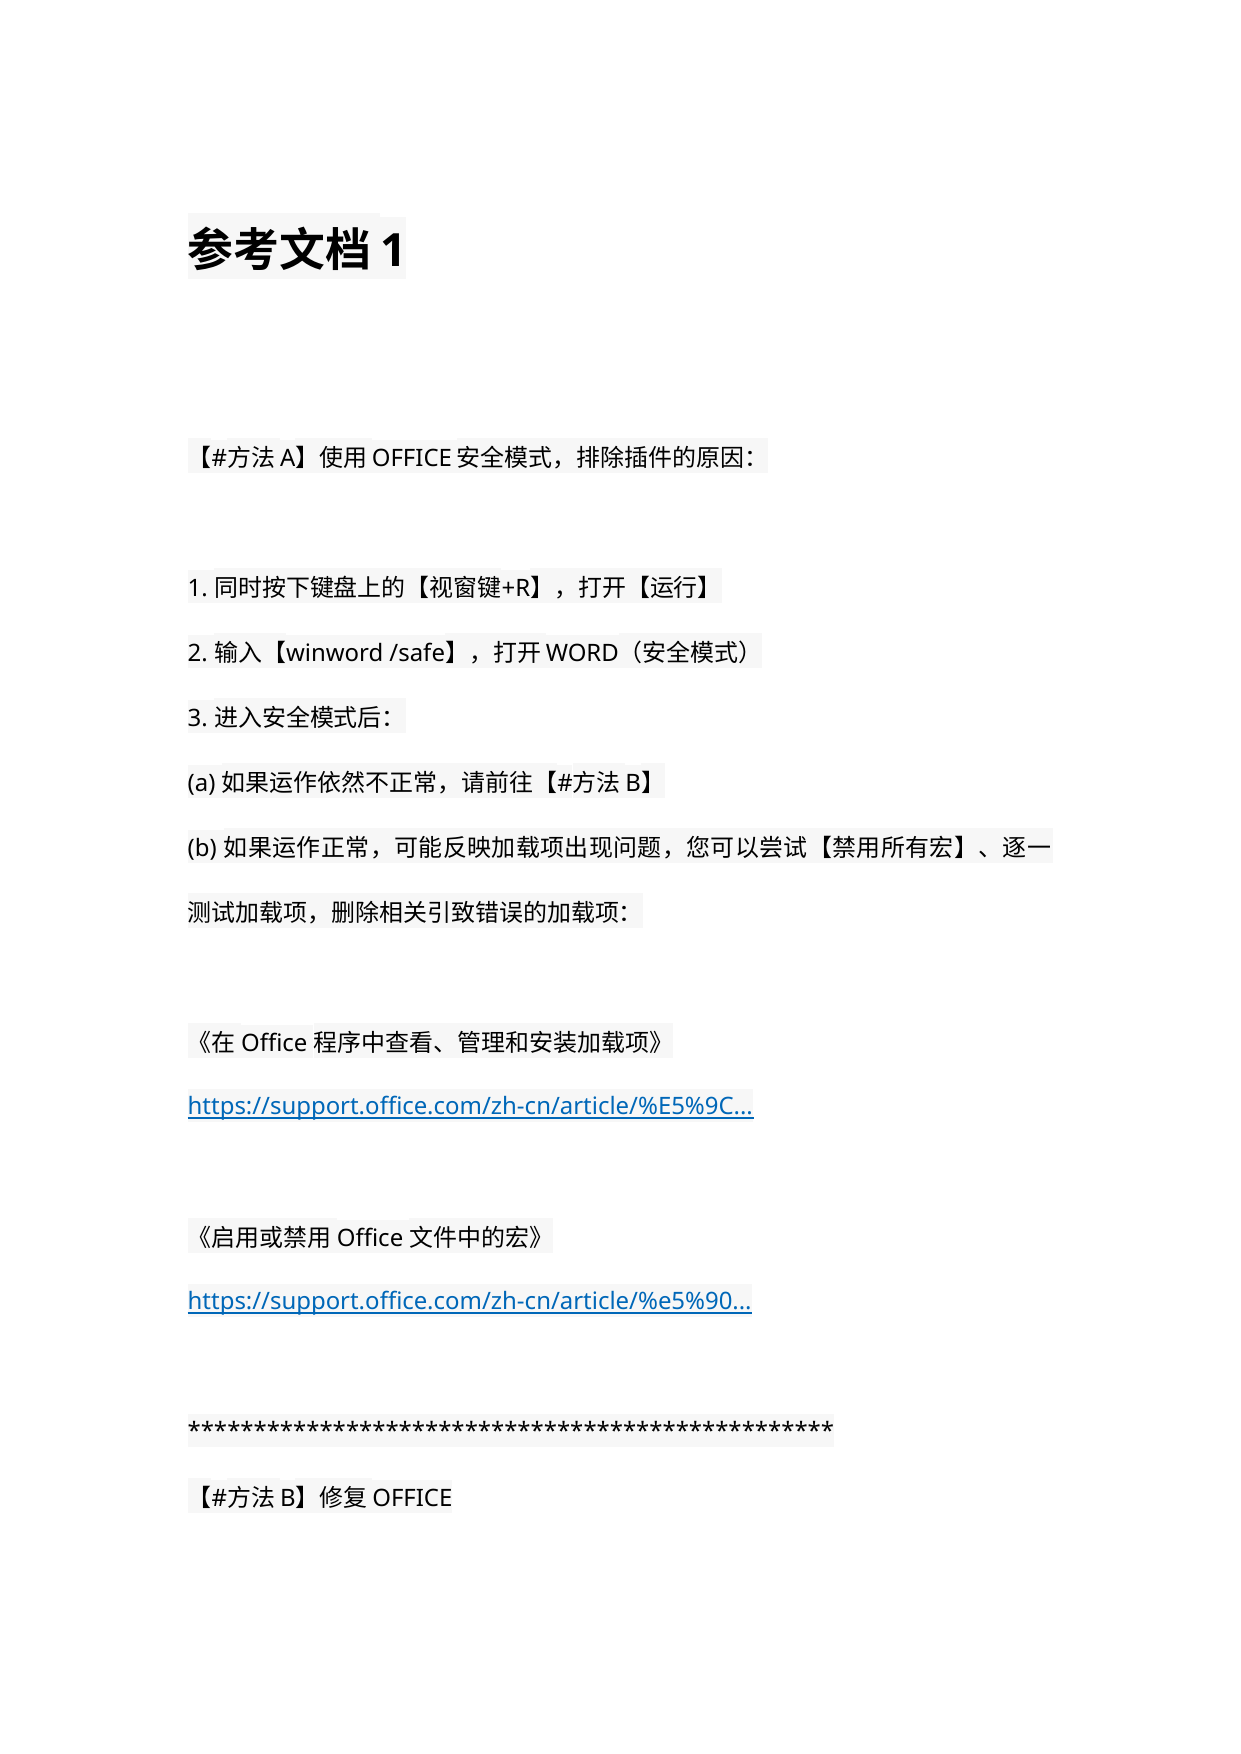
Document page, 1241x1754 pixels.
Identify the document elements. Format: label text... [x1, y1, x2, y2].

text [187, 423, 1053, 1528]
subtitle 参考文档1 [187, 197, 1053, 295]
